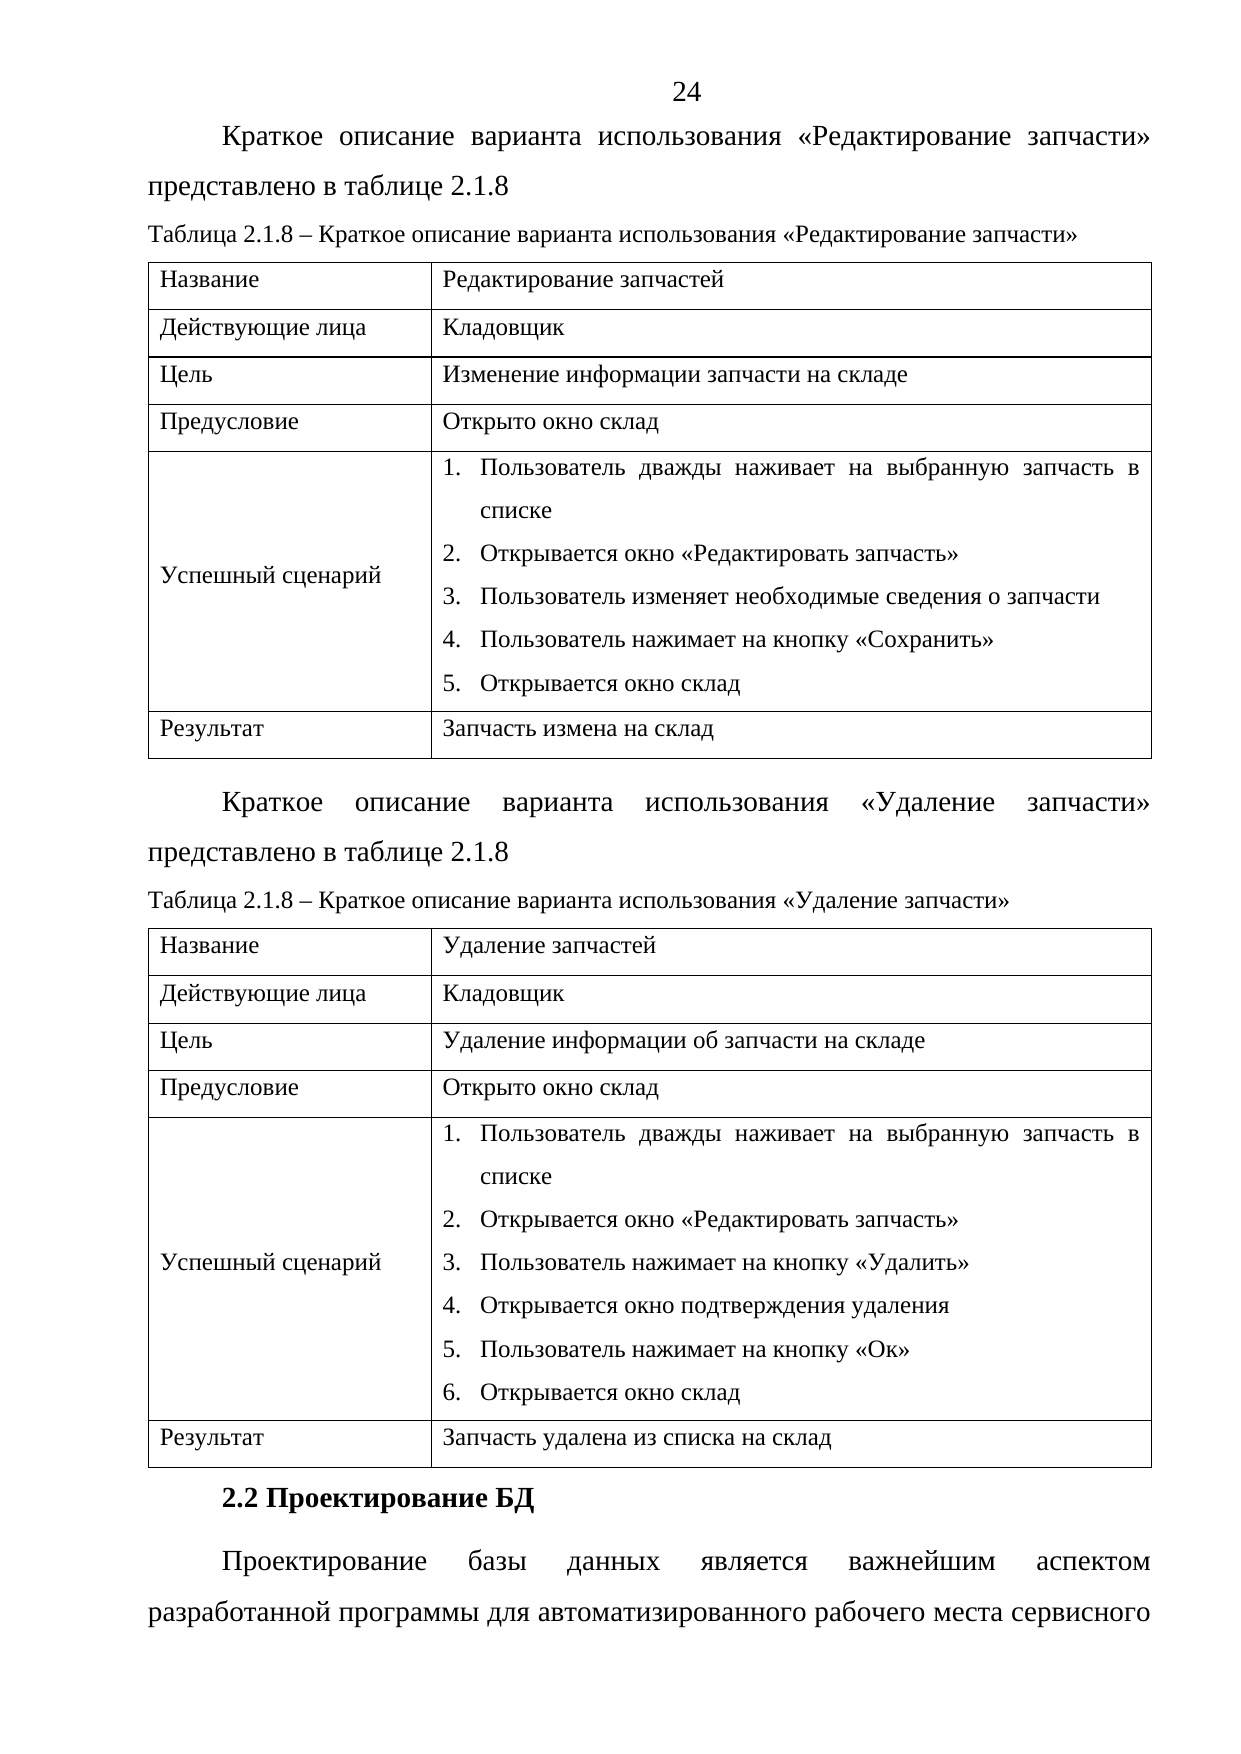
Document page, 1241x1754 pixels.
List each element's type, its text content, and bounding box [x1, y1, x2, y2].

text Краткое описание варианта использования «Редактирование запчасти» представлено в таблице 2.1.8 [148, 118, 1152, 202]
table_cell Запчасть удалена из списка на склад [432, 1421, 1151, 1467]
table_cell Запчасть измена на склад [432, 712, 1151, 758]
table_cell Пользователь дважды наживает на выбранную запчасть в списке Открывается окно «Редактировать запчасть» Пользователь изменяет необходимые сведения о запчасти Пользователь нажимает на кнопку «Сохранить» Открывается окно склад [432, 452, 1151, 711]
table_cell Успешный сценарий [149, 1118, 431, 1420]
table_cell Результат [149, 712, 431, 758]
table_cell Кладовщик [432, 976, 1151, 1022]
table_cell Предусловие [149, 1071, 431, 1117]
table_header Удаление запчастей [432, 929, 1151, 975]
table_cell Удаление информации об запчасти на складе [432, 1024, 1151, 1070]
table_cell Действующие лица [149, 976, 431, 1022]
table_cell Успешный сценарий [149, 452, 431, 711]
table_cell Открыто окно склад [432, 1071, 1151, 1117]
table_header Название [149, 929, 431, 975]
table_header Название [149, 263, 431, 309]
table_cell Пользователь дважды наживает на выбранную запчасть в списке Открывается окно «Редактировать запчасть» Пользователь нажимает на кнопку «Удалить» Открывается окно подтверждения удаления Пользователь нажимает на кнопку «Ок» Открывается окно склад [432, 1118, 1151, 1420]
text Таблица 2.1.8 – Краткое описание варианта использования «Редактирование запчасти» [148, 219, 1152, 247]
table_cell Результат [149, 1421, 431, 1467]
table_cell Предусловие [149, 405, 431, 451]
table_cell Цель [149, 1024, 431, 1070]
text Краткое описание варианта использования «Удаление запчасти» представлено в таблице 2.1.8 [148, 784, 1152, 868]
table_cell Цель [149, 358, 431, 404]
table_cell Действующие лица [149, 310, 431, 356]
table_header Редактирование запчастей [432, 263, 1151, 309]
text Таблица 2.1.8 – Краткое описание варианта использования «Удаление запчасти» [148, 885, 1152, 913]
table_cell Открыто окно склад [432, 405, 1151, 451]
table_cell Кладовщик [432, 310, 1151, 356]
table_cell Изменение информации запчасти на складе [432, 358, 1151, 404]
text 2.2 Проектирование БД [222, 1481, 1152, 1514]
